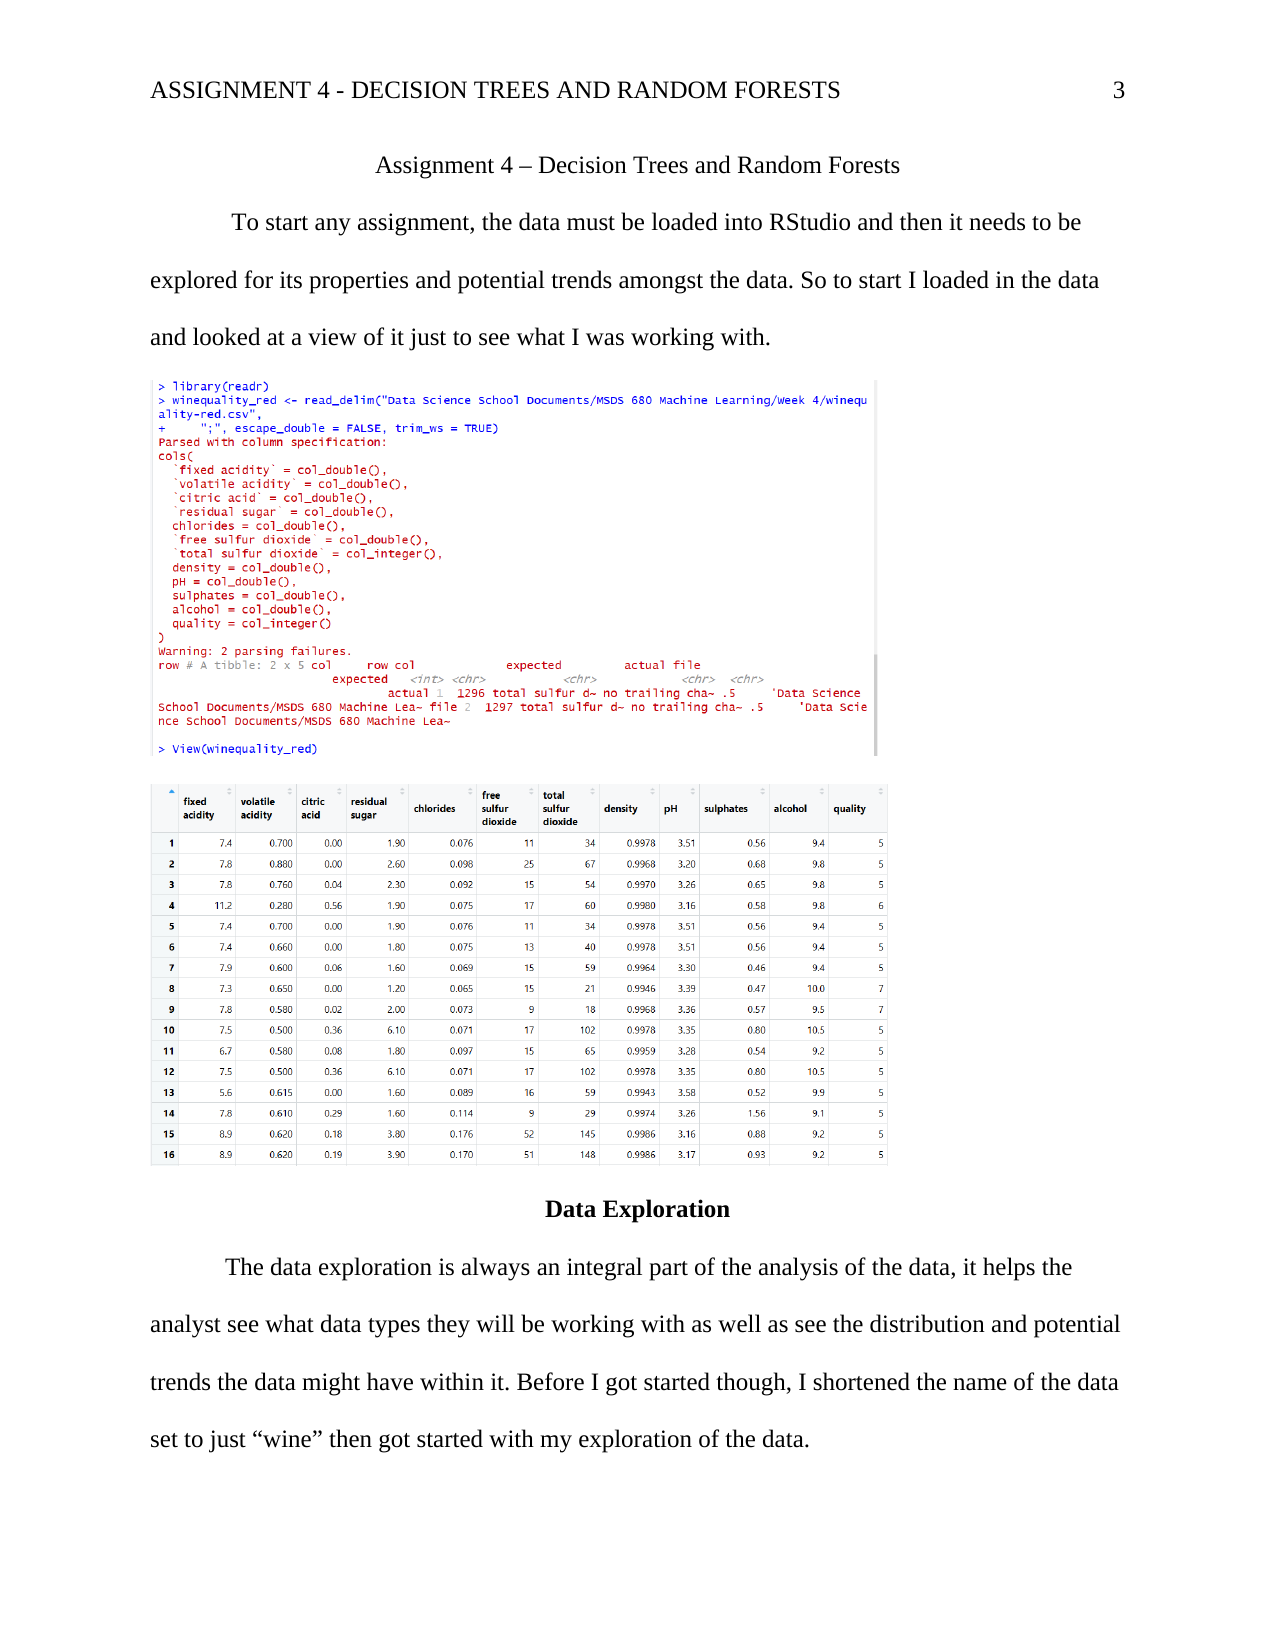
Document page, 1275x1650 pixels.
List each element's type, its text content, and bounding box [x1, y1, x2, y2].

picture [150, 784, 892, 1166]
text The data exploration is always an integral part of the analysis of the data, it helps the analyst see what data types they will be working with as well as see the distribution and potential trends the data might have within it. Before I got started though, I shortened the name of the data set to just “wine” then got started with my exploration of the data. [150, 1252, 1125, 1453]
subtitle Data Exploration [150, 1194, 1125, 1223]
picture [150, 380, 878, 756]
title Assignment 4 – Decision Trees and Random Forests [150, 150, 1125, 179]
text To start any assignment, the data must be loaded into RStudio and then it needs to be explored for its properties and potential trends amongst the data. So to start I loaded in the data and looked at a view of it just to see what I was working with. [150, 207, 1125, 351]
